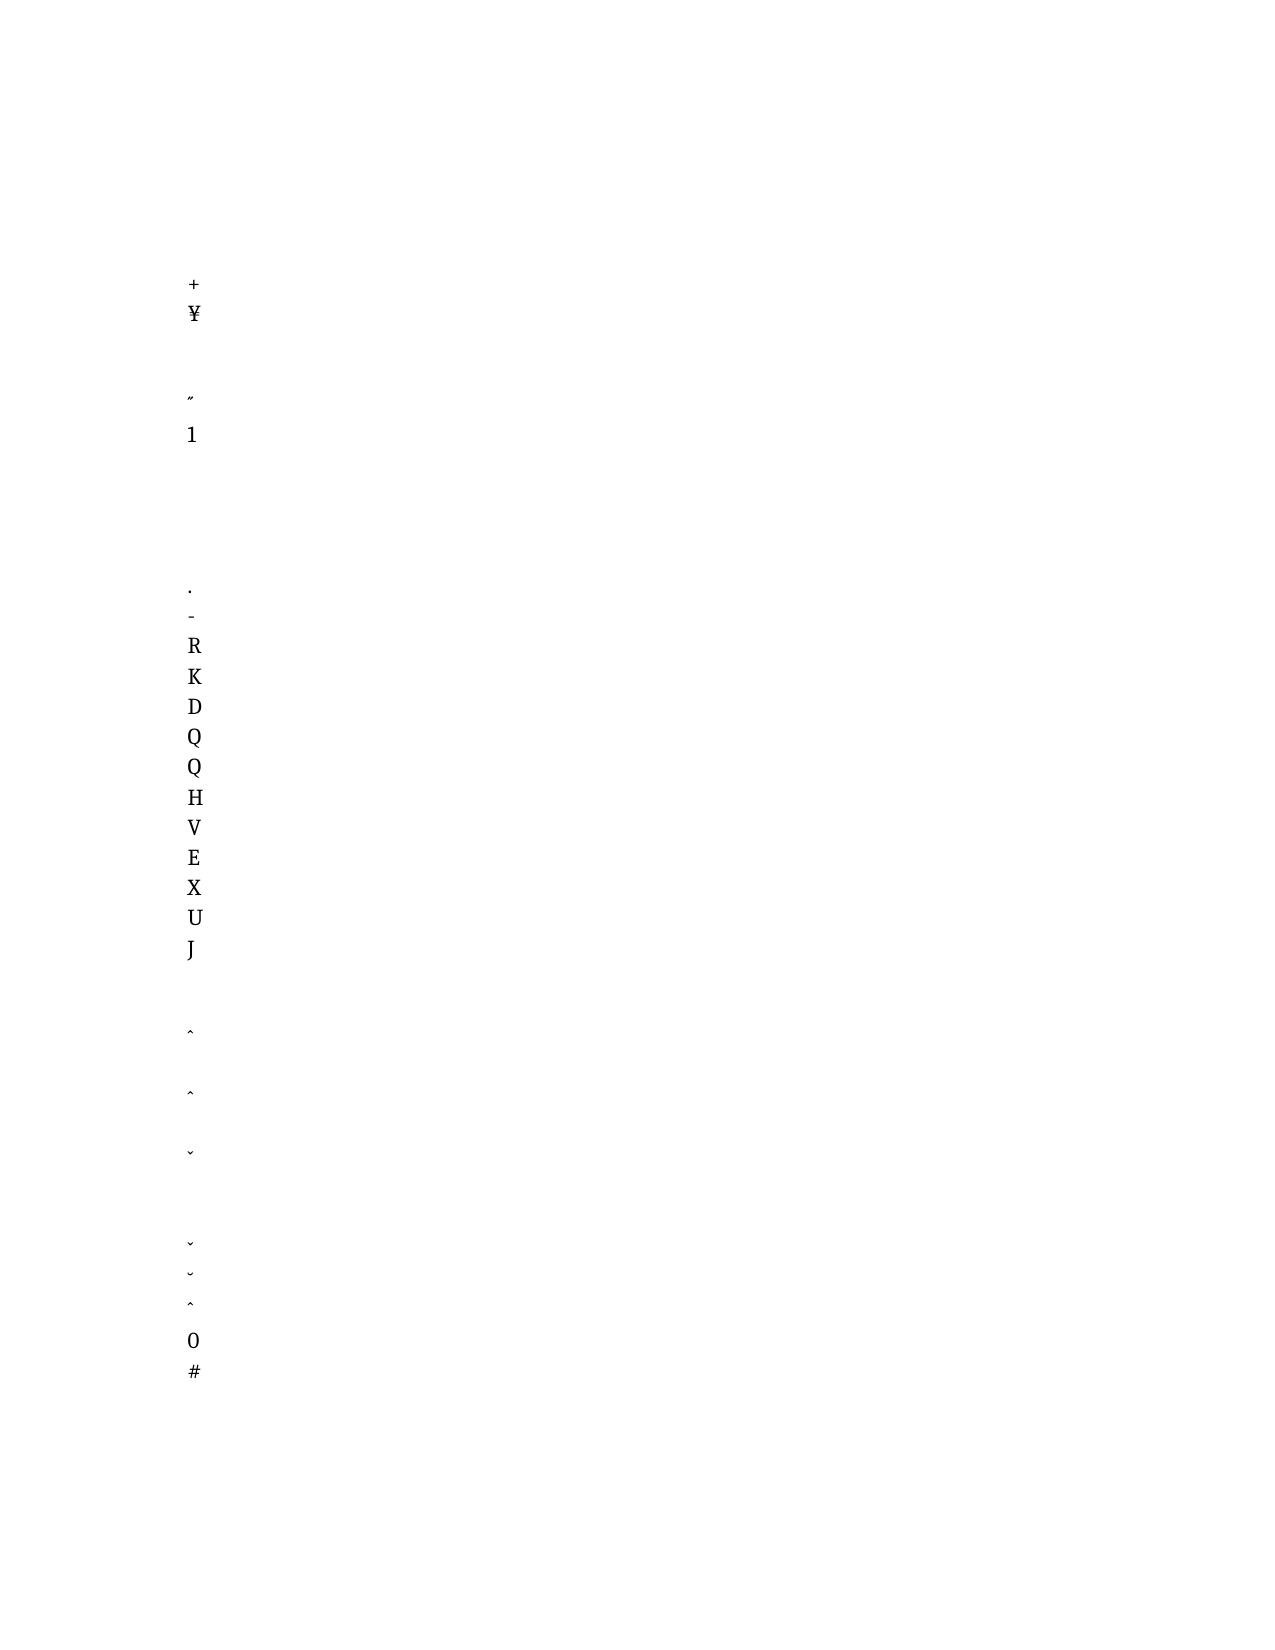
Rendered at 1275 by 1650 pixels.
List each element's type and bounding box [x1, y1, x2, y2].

text [187, 150, 1087, 1475]
